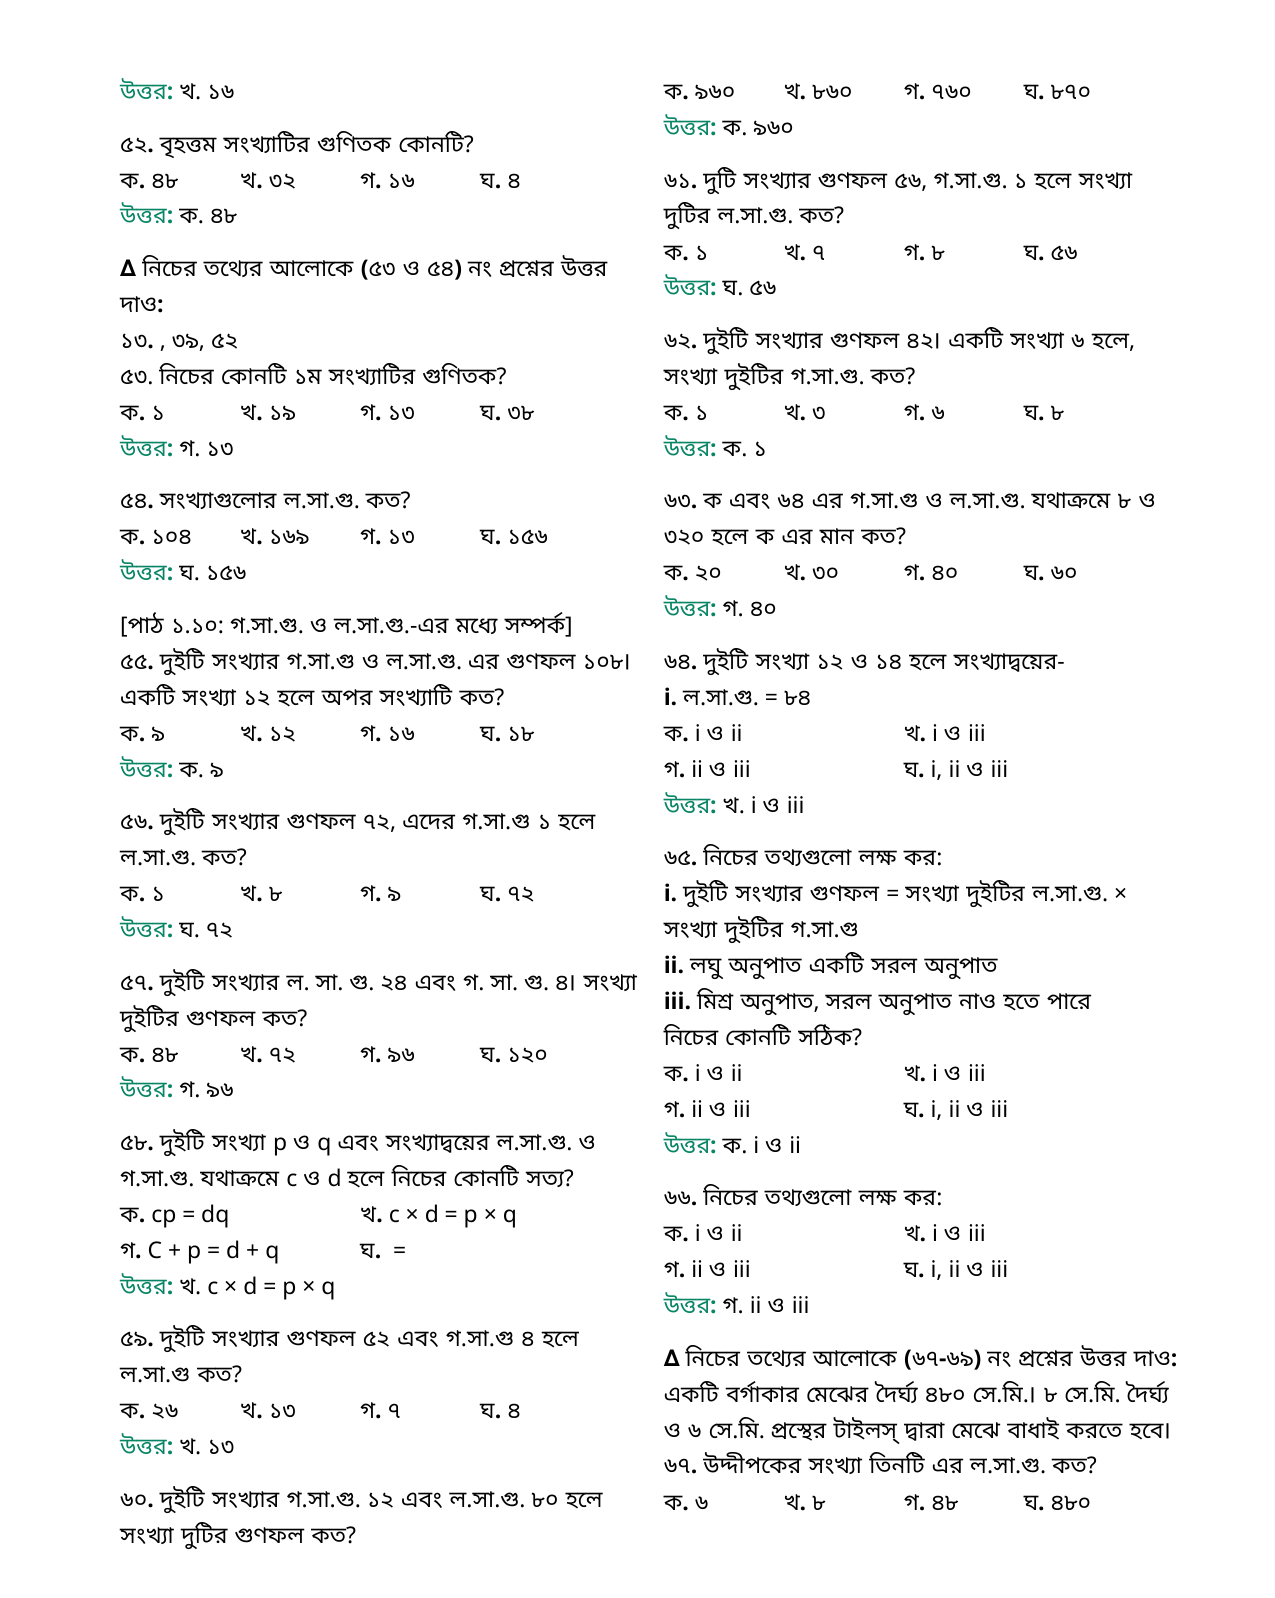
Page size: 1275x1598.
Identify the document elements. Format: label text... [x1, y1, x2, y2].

text i. দুইটি সংখ্যার গুণফল = সংখ্যা দুইটির ল.সা.গু. × সংখ্যা দুইটির গ.সা.গু [663, 877, 1185, 944]
text উত্তর: খ. i ও iii [663, 788, 1185, 820]
text উত্তর: খ. ১৩ [120, 1430, 642, 1461]
text উত্তর: খ. c × d = p × q [120, 1270, 642, 1301]
text গ. ii ও iii ঘ. i, ii ও iii [663, 1093, 1185, 1124]
text ৬২. দুইটি সংখ্যার গুণফল ৪২। একটি সংখ্যা ৬ হলে, সংখ্যা দুইটির গ.সা.গু. কত? [663, 324, 1185, 391]
text ৬১. দুটি সংখ্যার গুণফল ৫৬, গ.সা.গু. ১ হলে সংখ্যা দুটির ল.সা.গু. কত? [663, 163, 1185, 231]
text ক. cp = dq খ. c × d = p × q [120, 1198, 642, 1229]
text ১৩. , ৩৯, ৫২ [120, 324, 642, 355]
text ৫৪. সংখ্যাগুলোর ল.সা.গু. কত? [120, 484, 642, 516]
text ক. ১ খ. ৭ গ. ৮ ঘ. ৫৬ [663, 235, 1185, 267]
text ক. ২৬ খ. ১৩ গ. ৭ ঘ. ৪ [120, 1394, 642, 1426]
text ক. ৯৬০ খ. ৮৬০ গ. ৭৬০ ঘ. ৮৭০ [663, 75, 1185, 106]
text একটি বর্গাকার মেঝের দৈর্ঘ্য ৪৮০ সে.মি.। ৮ সে.মি. দৈর্ঘ্য ও ৬ সে.মি. প্রস্থের টাইলস্ দ্বারা মেঝে বাধাই করতে হবে। [663, 1378, 1185, 1445]
text উত্তর: খ. ১৬ [120, 75, 642, 106]
text ৫৫. দুইটি সংখ্যার গ.সা.গু ও ল.সা.গু. এর গুণফল ১০৮। একটি সংখ্যা ১২ হলে অপর সংখ্যাটি কত? [120, 645, 642, 712]
text ক. i ও ii খ. i ও iii [663, 717, 1185, 748]
text উত্তর: ঘ. ৭২ [120, 913, 642, 944]
text গ. ii ও iii ঘ. i, ii ও iii [663, 753, 1185, 784]
text ক. ৪৮ খ. ৩২ গ. ১৬ ঘ. ৪ [120, 163, 642, 195]
text উত্তর: ক. ৪৮ [120, 199, 642, 231]
text গ. ii ও iii ঘ. i, ii ও iii [663, 1253, 1185, 1284]
text ৫২. বৃহত্তম সংখ্যাটির গুণিতক কোনটি? [120, 128, 642, 159]
text ক. ১০৪ খ. ১৬৯ গ. ১৩ ঘ. ১৫৬ [120, 520, 642, 552]
text [পাঠ ১.১০: গ.সা.গু. ও ল.সা.গু.-এর মধ্যে সম্পর্ক] [120, 609, 642, 640]
text ক. ২০ খ. ৩০ গ. ৪০ ঘ. ৬০ [663, 556, 1185, 587]
text ∆ নিচের তথ্যের আলোকে (৬৭-৬৯) নং প্রশ্নের উত্তর দাও: [663, 1342, 1185, 1373]
text ক. ১ খ. ৩ গ. ৬ ঘ. ৮ [663, 396, 1185, 427]
text নিচের কোনটি সঠিক? [663, 1021, 1185, 1052]
text উত্তর: গ. ৪০ [663, 592, 1185, 623]
text উত্তর: গ. ৯৬ [120, 1073, 642, 1105]
text ৫৭. দুইটি সংখ্যার ল. সা. গু. ২৪ এবং গ. সা. গু. ৪। সংখ্যা দুইটির গুণফল কত? [120, 966, 642, 1033]
text ৫৩. নিচের কোনটি ১ম সংখ্যাটির গুণিতক? [120, 360, 642, 391]
text ৫৯. দুইটি সংখ্যার গুণফল ৫২ এবং গ.সা.গু ৪ হলে ল.সা.গু কত? [120, 1322, 642, 1389]
text ক. i ও ii খ. i ও iii [663, 1057, 1185, 1088]
text ৬৫. নিচের তথ্যগুলো লক্ষ কর: [663, 841, 1185, 872]
text ৬৬. নিচের তথ্যগুলো লক্ষ কর: [663, 1181, 1185, 1212]
text ৫৬. দুইটি সংখ্যার গুণফল ৭২, এদের গ.সা.গু ১ হলে ল.সা.গু. কত? [120, 805, 642, 872]
text উত্তর: ঘ. ১৫৬ [120, 556, 642, 587]
text উত্তর: ক. ১ [663, 432, 1185, 463]
text উত্তর: ক. ৯ [120, 753, 642, 784]
text উত্তর: গ. ii ও iii [663, 1289, 1185, 1320]
text উত্তর: ঘ. ৫৬ [663, 271, 1185, 303]
text ক. ৬ খ. ৮ গ. ৪৮ ঘ. ৪৮০ [663, 1485, 1185, 1517]
text ii. লঘু অনুপাত একটি সরল অনুপাত [663, 949, 1185, 980]
text গ. C + p = d + q ঘ. = [120, 1234, 642, 1265]
text ক. i ও ii খ. i ও iii [663, 1217, 1185, 1248]
text উত্তর: ক. i ও ii [663, 1129, 1185, 1160]
text iii. মিশ্র অনুপাত, সরল অনুপাত নাও হতে পারে [663, 985, 1185, 1016]
text উত্তর: ক. ৯৬০ [663, 111, 1185, 142]
text ৬০. দুইটি সংখ্যার গ.সা.গু. ১২ এবং ল.সা.গু. ৮০ হলে সংখ্যা দুটির গুণফল কত? [120, 1483, 642, 1550]
text উত্তর: গ. ১৩ [120, 432, 642, 463]
text ৬৭. উদ্দীপকের সংখ্যা তিনটি এর ল.সা.গু. কত? [663, 1449, 1185, 1481]
text ক. ১ খ. ৮ গ. ৯ ঘ. ৭২ [120, 877, 642, 908]
text ক. ৯ খ. ১২ গ. ১৬ ঘ. ১৮ [120, 717, 642, 748]
text i. ল.সা.গু. = ৮৪ [663, 681, 1185, 712]
text ∆ নিচের তথ্যের আলোকে (৫৩ ও ৫৪) নং প্রশ্নের উত্তর দাও: [120, 252, 642, 319]
text ৫৮. দুইটি সংখ্যা p ও q এবং সংখ্যাদ্বয়ের ল.সা.গু. ও গ.সা.গু. যথাক্রমে c ও d হলে নিচের কোনটি সত্য? [120, 1126, 642, 1193]
text ৬৪. দুইটি সংখ্যা ১২ ও ১৪ হলে সংখ্যাদ্বয়ের- [663, 645, 1185, 676]
text ৬৩. ক এবং ৬৪ এর গ.সা.গু ও ল.সা.গু. যথাক্রমে ৮ ও ৩২০ হলে ক এর মান কত? [663, 484, 1185, 552]
text ক. ১ খ. ১৯ গ. ১৩ ঘ. ৩৮ [120, 396, 642, 427]
text ক. ৪৮ খ. ৭২ গ. ৯৬ ঘ. ১২০ [120, 1037, 642, 1069]
